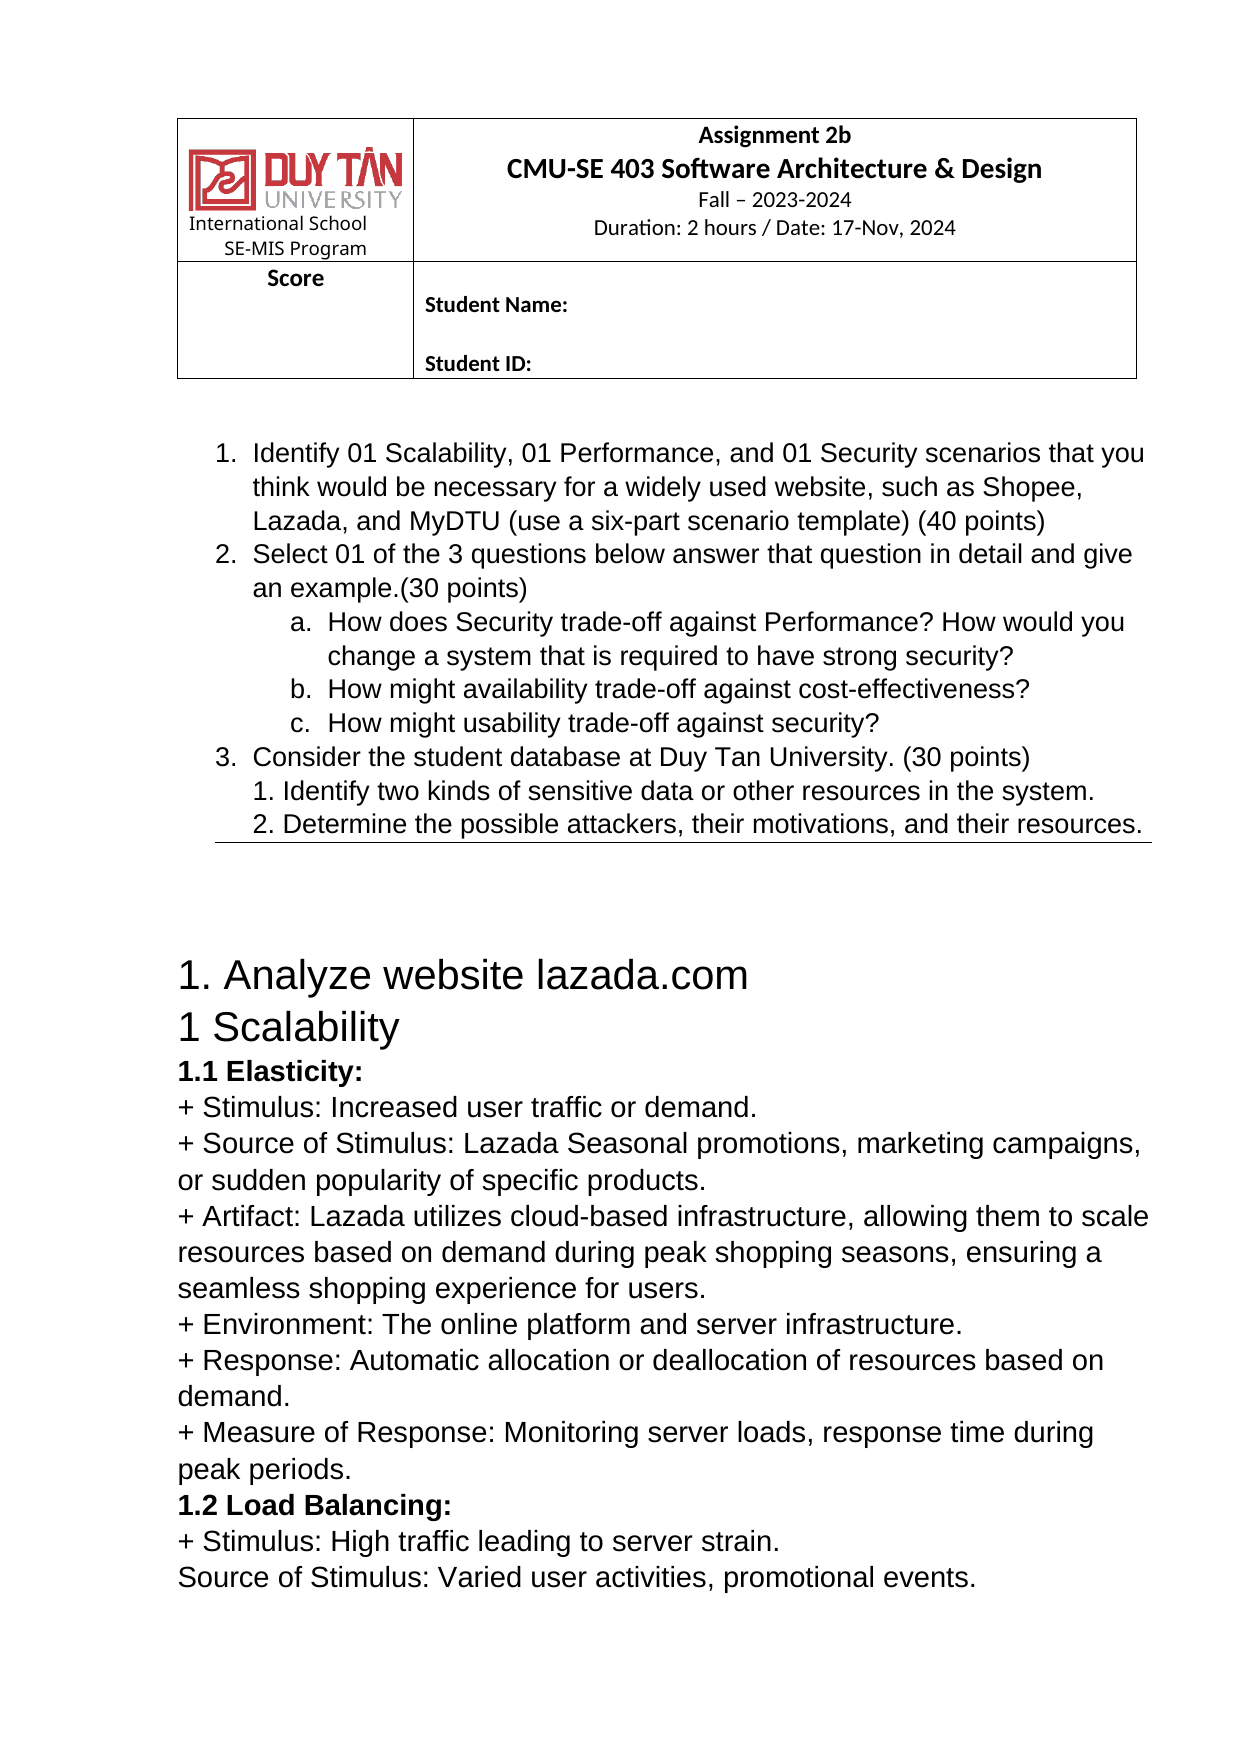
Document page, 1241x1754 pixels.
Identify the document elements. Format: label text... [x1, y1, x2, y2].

table_cell Score [178, 262, 413, 377]
list 1.2 Load Balancing: [177, 1488, 1152, 1521]
list Consider the student database at Duy Tan University. (30 points) 1. Identify two kinds of sensitive data or other resources in the system. 2. Determine the possible attackers, their motivations, and their resources. [215, 741, 1152, 842]
list + Artifact: Lazada utilizes cloud-based infrastructure, allowing them to scale resources based on demand during peak shopping seasons, ensuring a seamless shopping experience for users. [177, 1199, 1152, 1304]
table_header International School SE-MIS Program [178, 119, 413, 261]
list + Source of Stimulus: Lazada Seasonal promotions, marketing campaigns, or sudden popularity of specific products. [177, 1126, 1152, 1196]
list + Response: Automatic allocation or deallocation of resources based on demand. [177, 1343, 1152, 1413]
list + Environment: The online platform and server infrastructure. [177, 1307, 1152, 1341]
list How might availability trade-off against cost-effectiveness? [290, 673, 1152, 704]
list Identify 01 Scalability, 01 Performance, and 01 Security scenarios that you think would be necessary for a widely used website, such as Shopee, Lazada, and MyDTU (use a six-part scenario template) (40 points) [215, 437, 1152, 536]
picture [188, 147, 403, 211]
list 1.1 Elasticity: [177, 1054, 1152, 1088]
list Select 01 of the 3 questions below answer that question in detail and give an example.(30 points) [215, 538, 1152, 603]
list Source of Stimulus: Varied user activities, promotional events. [177, 1560, 1152, 1594]
list + Stimulus: Increased user traffic or demand. [177, 1090, 1152, 1124]
list How might usability trade-off against security? [290, 707, 1152, 738]
list 1. Analyze website lazada.com 1 Scalability [177, 951, 1152, 1050]
table_cell Student Name: Student ID: [414, 262, 1136, 377]
list How does Security trade-off against Performance? How would you change a system that is required to have strong security? [290, 606, 1152, 671]
list + Stimulus: High traffic leading to server strain. [177, 1524, 1152, 1557]
list + Measure of Response: Monitoring server loads, response time during peak periods. [177, 1416, 1152, 1485]
table_header Assignment 2b CMU-SE 403 Software Architecture & Design Fall – 2023-2024 Duration: 2 hours / Date: 17-Nov, 2024 [414, 119, 1136, 261]
